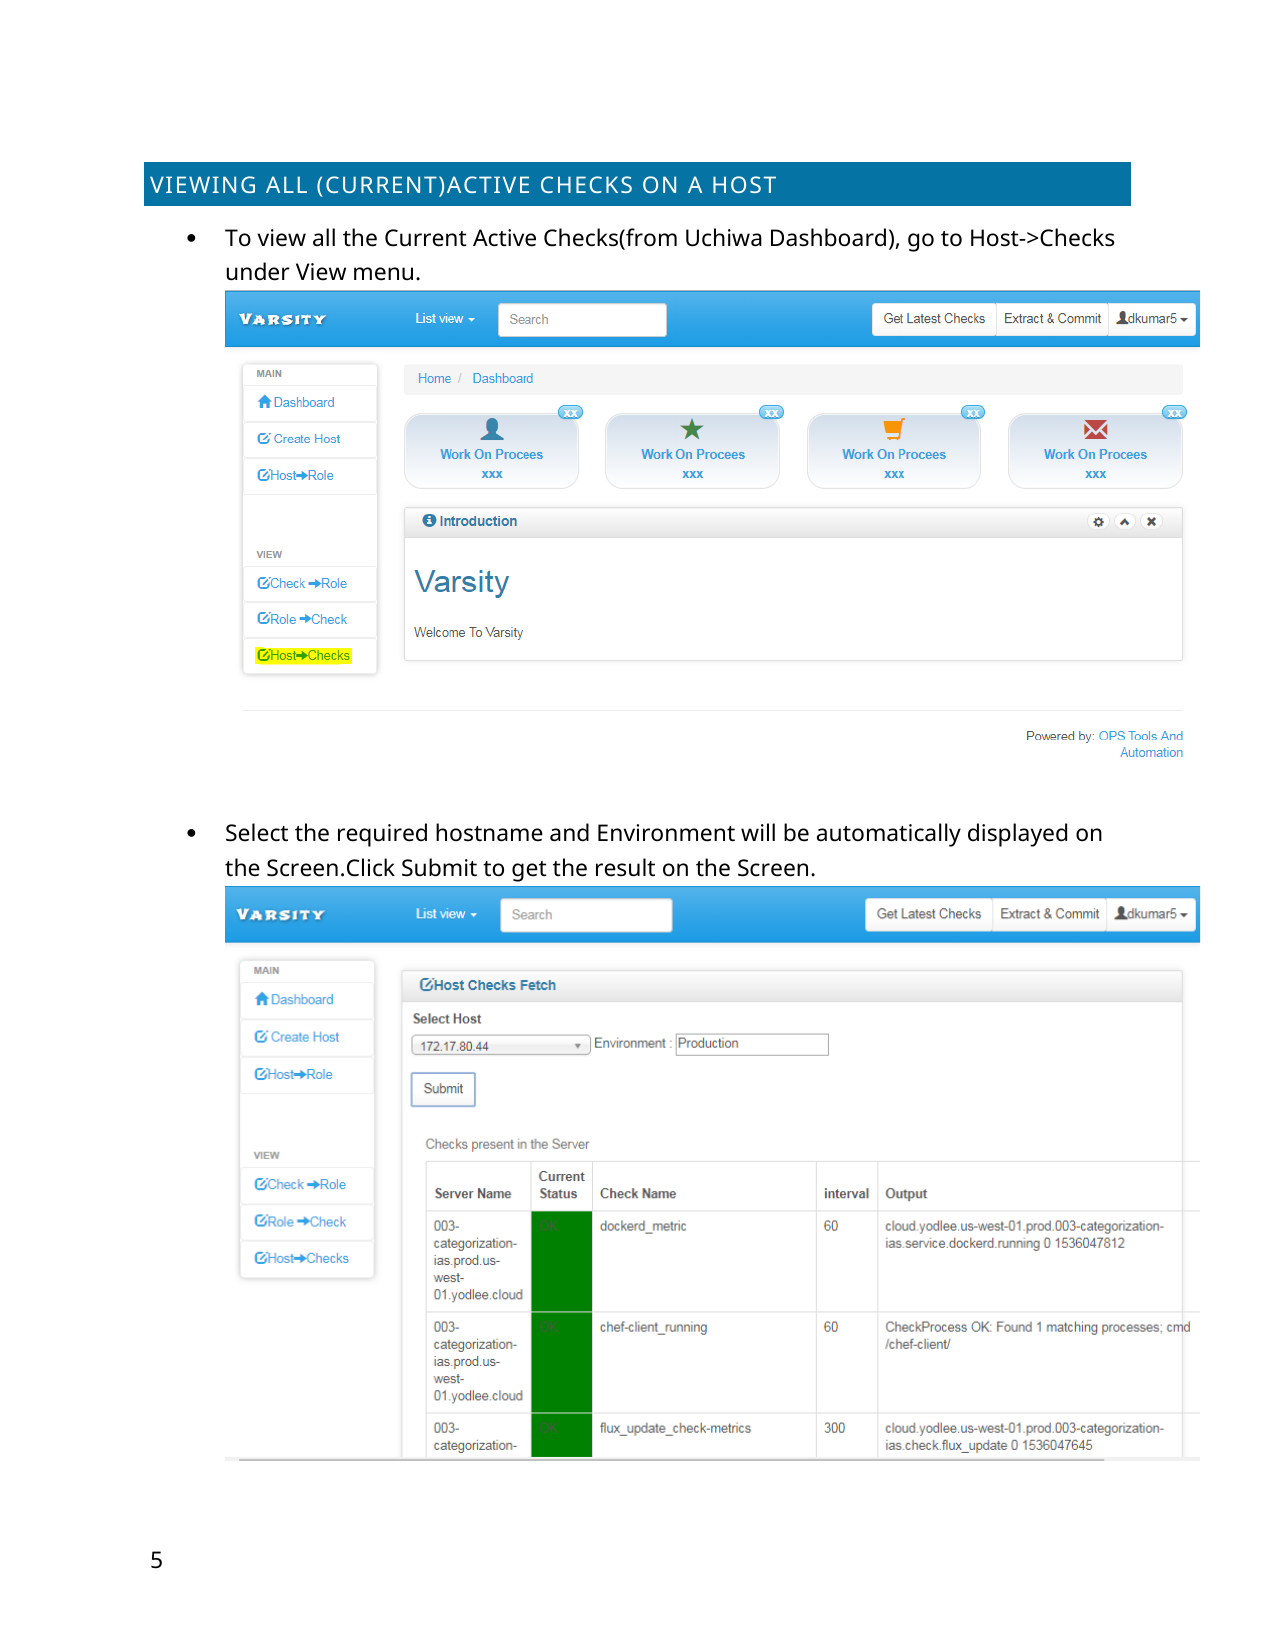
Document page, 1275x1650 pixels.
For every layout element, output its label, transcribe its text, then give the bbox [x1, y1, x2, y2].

picture [225, 886, 1200, 1461]
picture [225, 290, 1200, 814]
subtitle VIEWING ALL (CURRENT)AcTIVE CHECKS ON A HOST [150, 169, 1125, 200]
